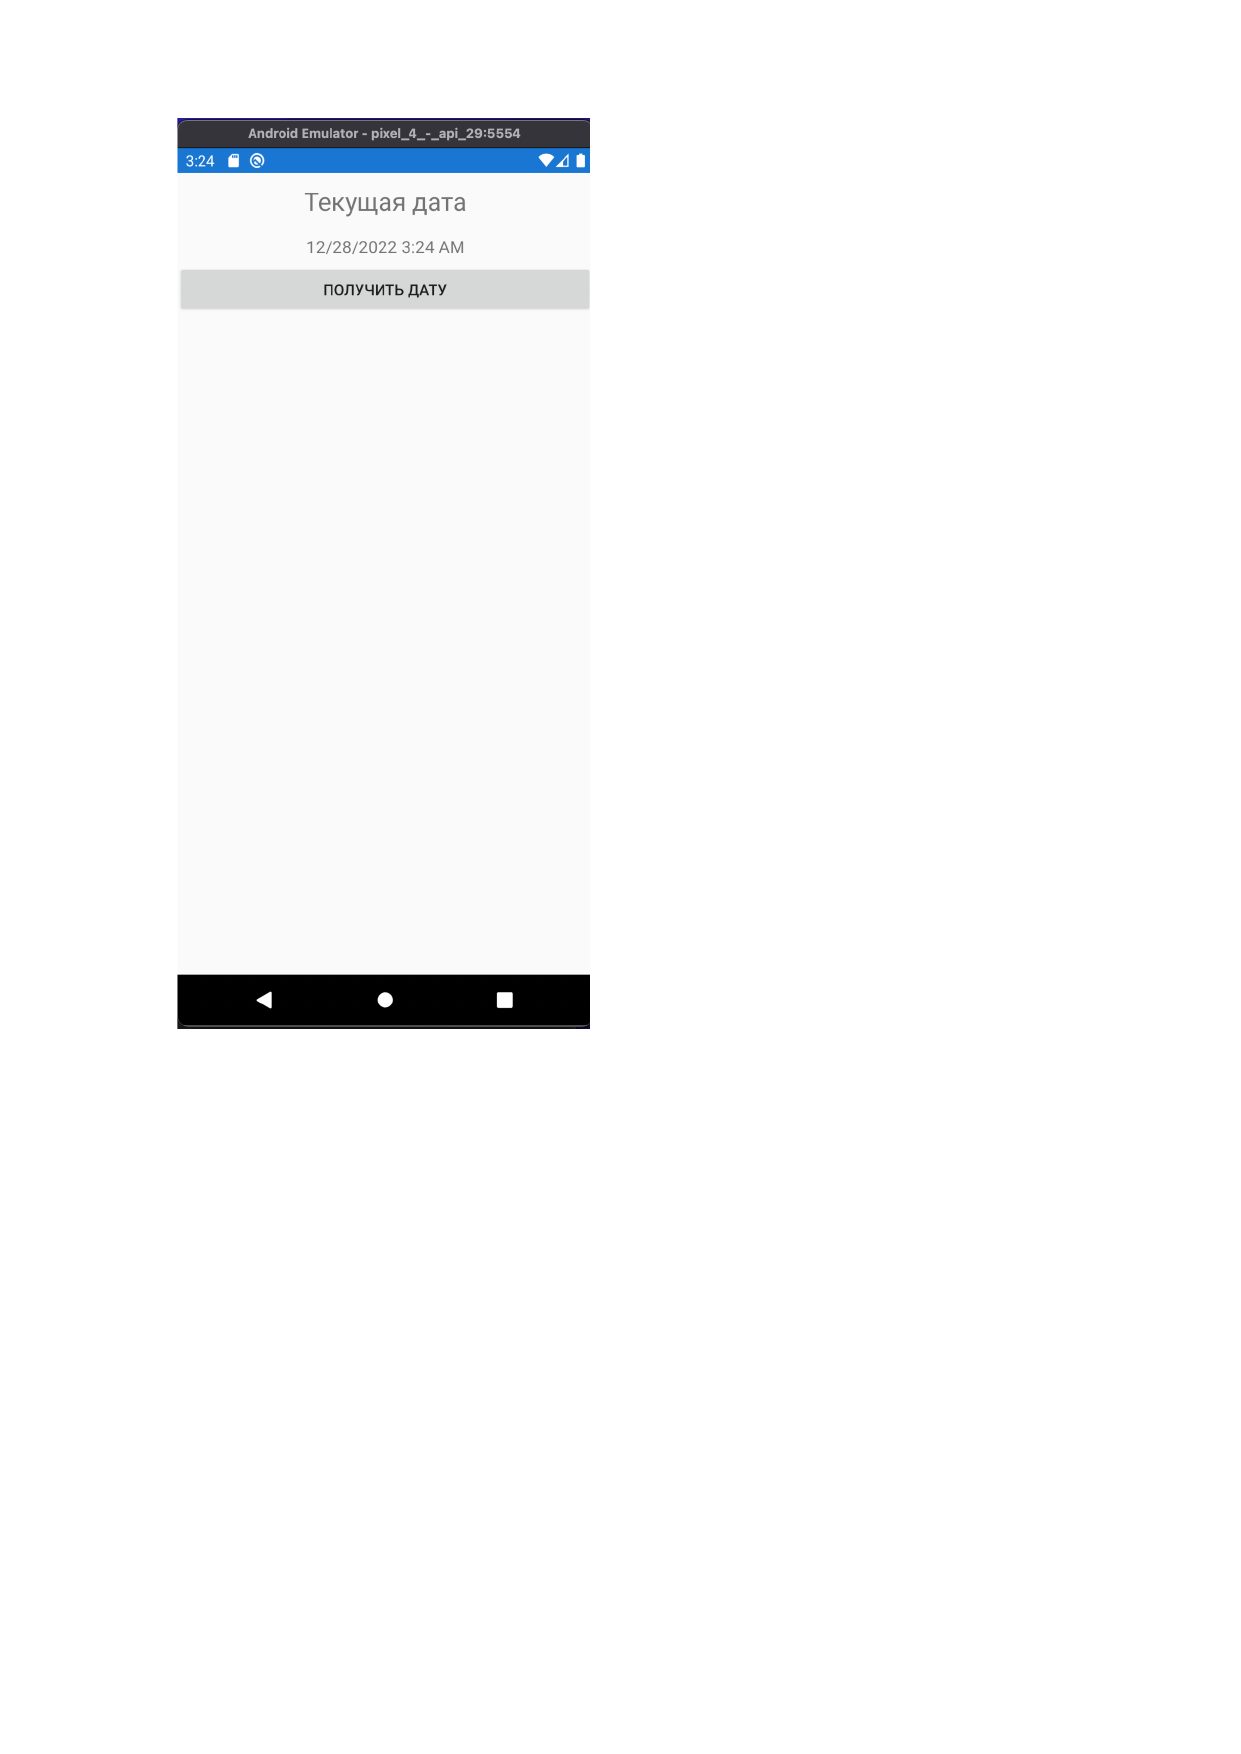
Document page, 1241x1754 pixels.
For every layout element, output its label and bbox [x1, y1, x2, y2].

picture [177, 118, 590, 1029]
